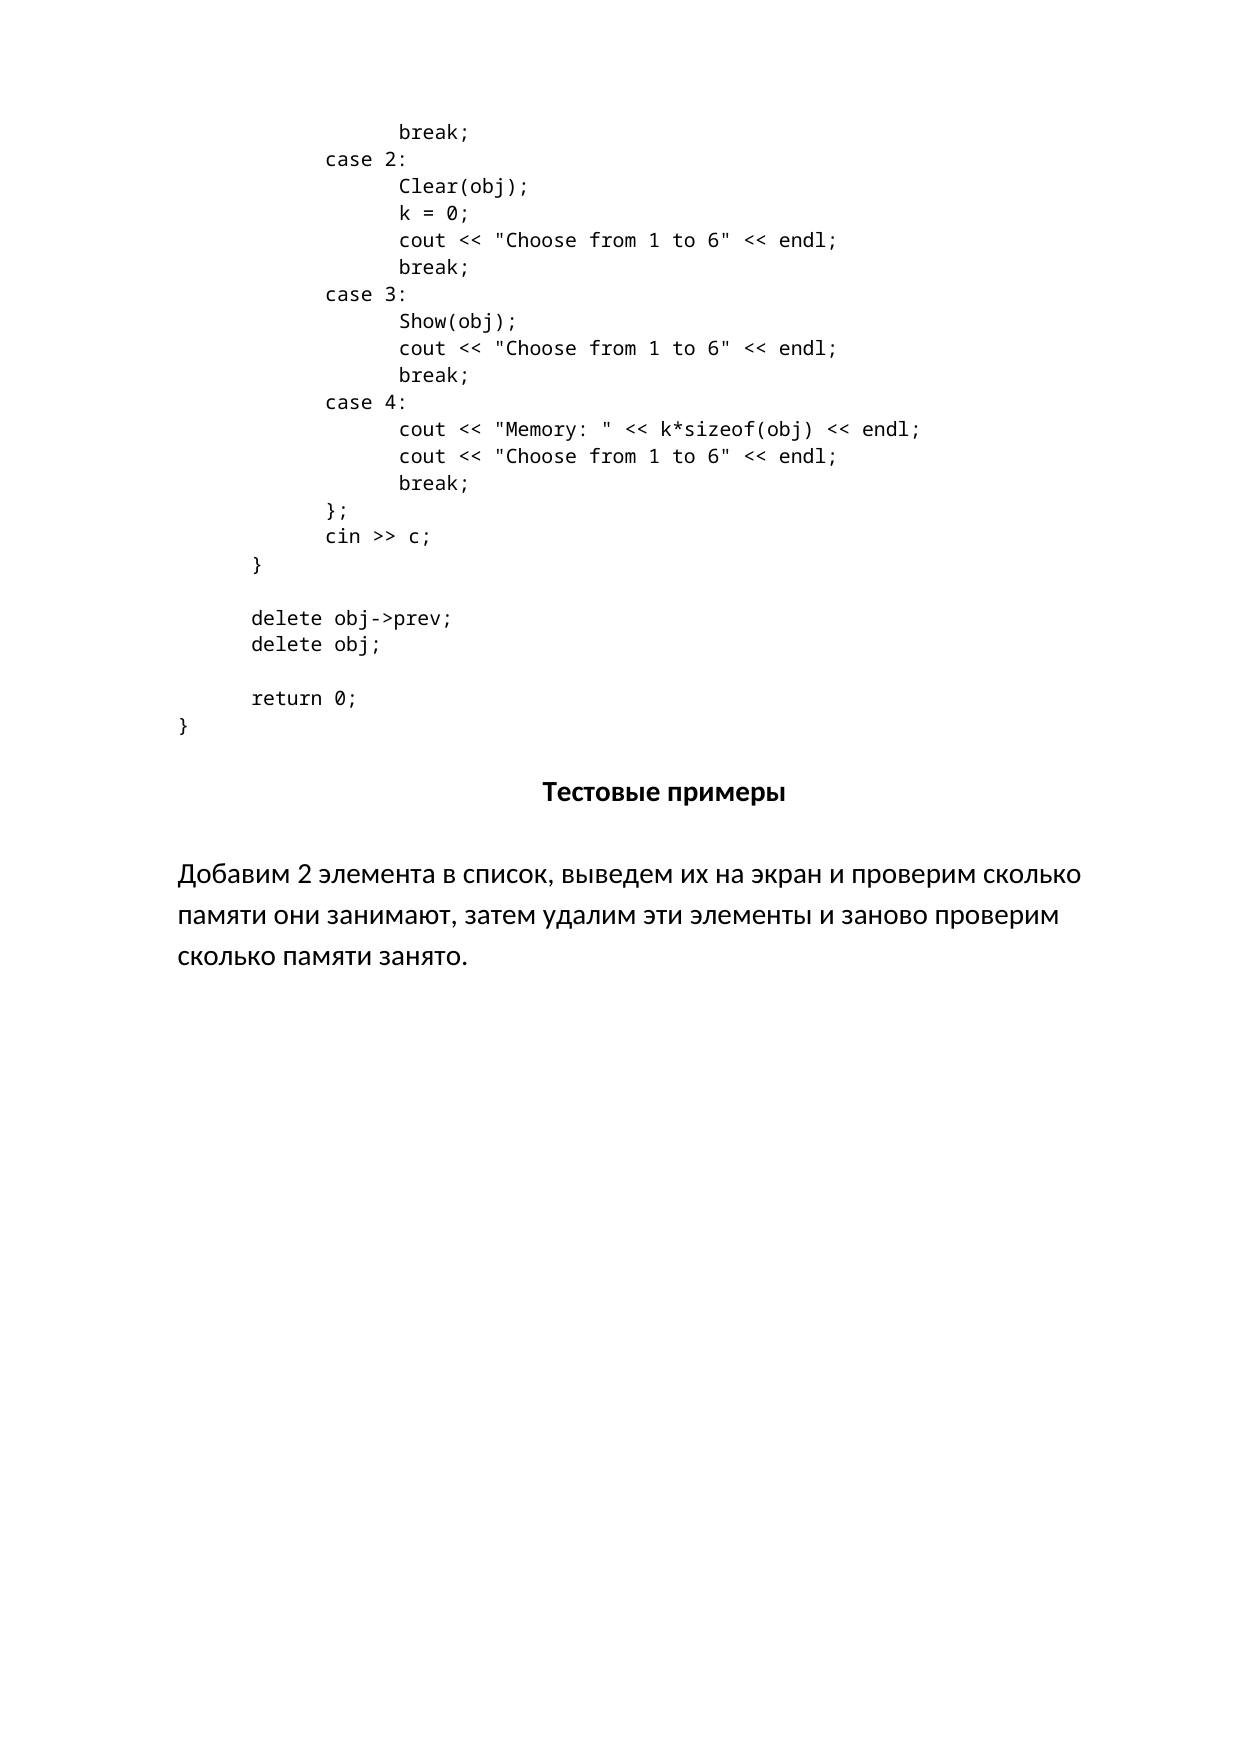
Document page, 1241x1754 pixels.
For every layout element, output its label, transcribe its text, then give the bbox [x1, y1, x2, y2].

text case 2: [177, 145, 1152, 172]
text Clear(obj); [177, 172, 1152, 199]
text delete obj->prev; [177, 604, 1152, 631]
text }; [177, 496, 1152, 523]
text break; [177, 253, 1152, 280]
text } [177, 550, 1152, 577]
text break; [177, 118, 1152, 145]
text cout << "Choose from 1 to 6" << endl; [177, 226, 1152, 253]
text break; [177, 469, 1152, 496]
text cout << "Choose from 1 to 6" << endl; [177, 334, 1152, 361]
text k = 0; [177, 199, 1152, 226]
text return 0; [177, 685, 1152, 712]
text Show(obj); [177, 307, 1152, 334]
text } [177, 712, 1152, 739]
text break; [177, 361, 1152, 388]
text delete obj; [177, 631, 1152, 658]
text cout << "Choose from 1 to 6" << endl; [177, 442, 1152, 469]
text cout << "Memory: " << k*sizeof(obj) << endl; [177, 415, 1152, 442]
text case 3: [177, 280, 1152, 307]
text cin >> c; [177, 523, 1152, 550]
text Добавим 2 элемента в список, выведем их на экран и проверим сколько памяти они занимают, затем удалим эти элементы и заново проверим сколько памяти занято. [177, 855, 1152, 973]
text case 4: [177, 388, 1152, 415]
text Тестовые примеры [177, 773, 1152, 809]
